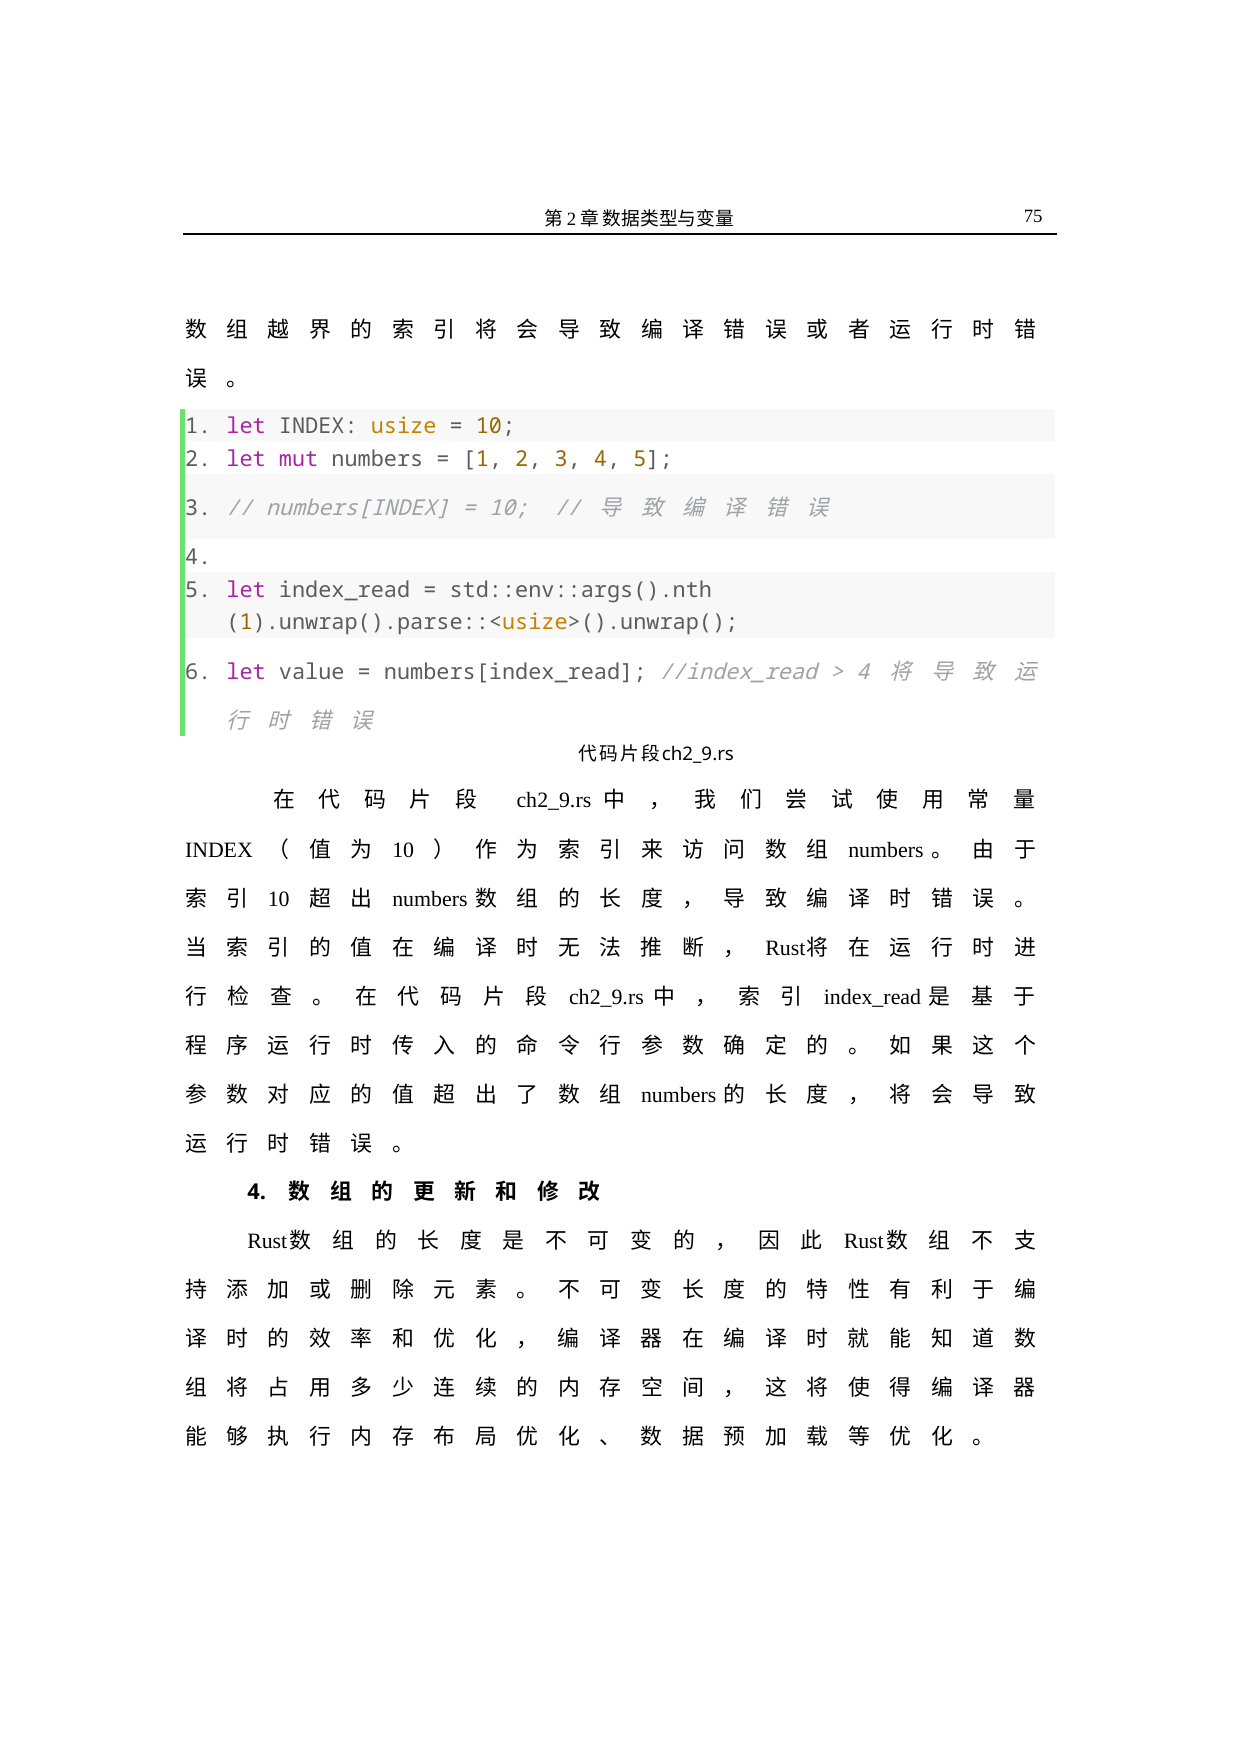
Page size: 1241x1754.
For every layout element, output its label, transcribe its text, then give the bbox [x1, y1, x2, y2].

list let mut numbers = [1, 2, 3, 4, 5]; [185, 441, 1055, 474]
list // numbers[INDEX] = 10; // 导致编译错误 [185, 474, 1055, 539]
text 在代码片段ch2_9.rs中，我们尝试使用常量INDEX（值为10）作为索引来访问数组numbers。由于索引10超出numbers数组的长度，导致编译时错误。当索引的值在编译时无法推断，Rust将在运行时进行检查。在代码片段ch2_9.rs中，索引index_read是基于程序运行时传入的命令行参数确定的。如果这个参数对应的值超出了数组numbers的长度，将会导致运行时错误。 [185, 782, 1055, 1158]
list let index_read = std::env::args().nth(1).unwrap().parse::<usize>().unwrap(); [185, 572, 1055, 638]
text Rust数组的长度是不可变的，因此Rust数组不支持添加或删除元素。不可变长度的特性有利于编译时的效率和优化，编译器在编译时就能知道数组将占用多少连续的内存空间，这将使得编译器能够执行内存布局优化、数据预加载等优化。 [185, 1222, 1055, 1451]
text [185, 311, 1055, 393]
text 4. 数组的更新和修改 [180, 1174, 1055, 1207]
list let INDEX: usize = 10; [185, 409, 1055, 441]
list let value = numbers[index_read]; //index_read > 4将导致运行时错误 [185, 638, 1055, 736]
list 代码片段ch2_9.rs [260, 736, 1055, 768]
